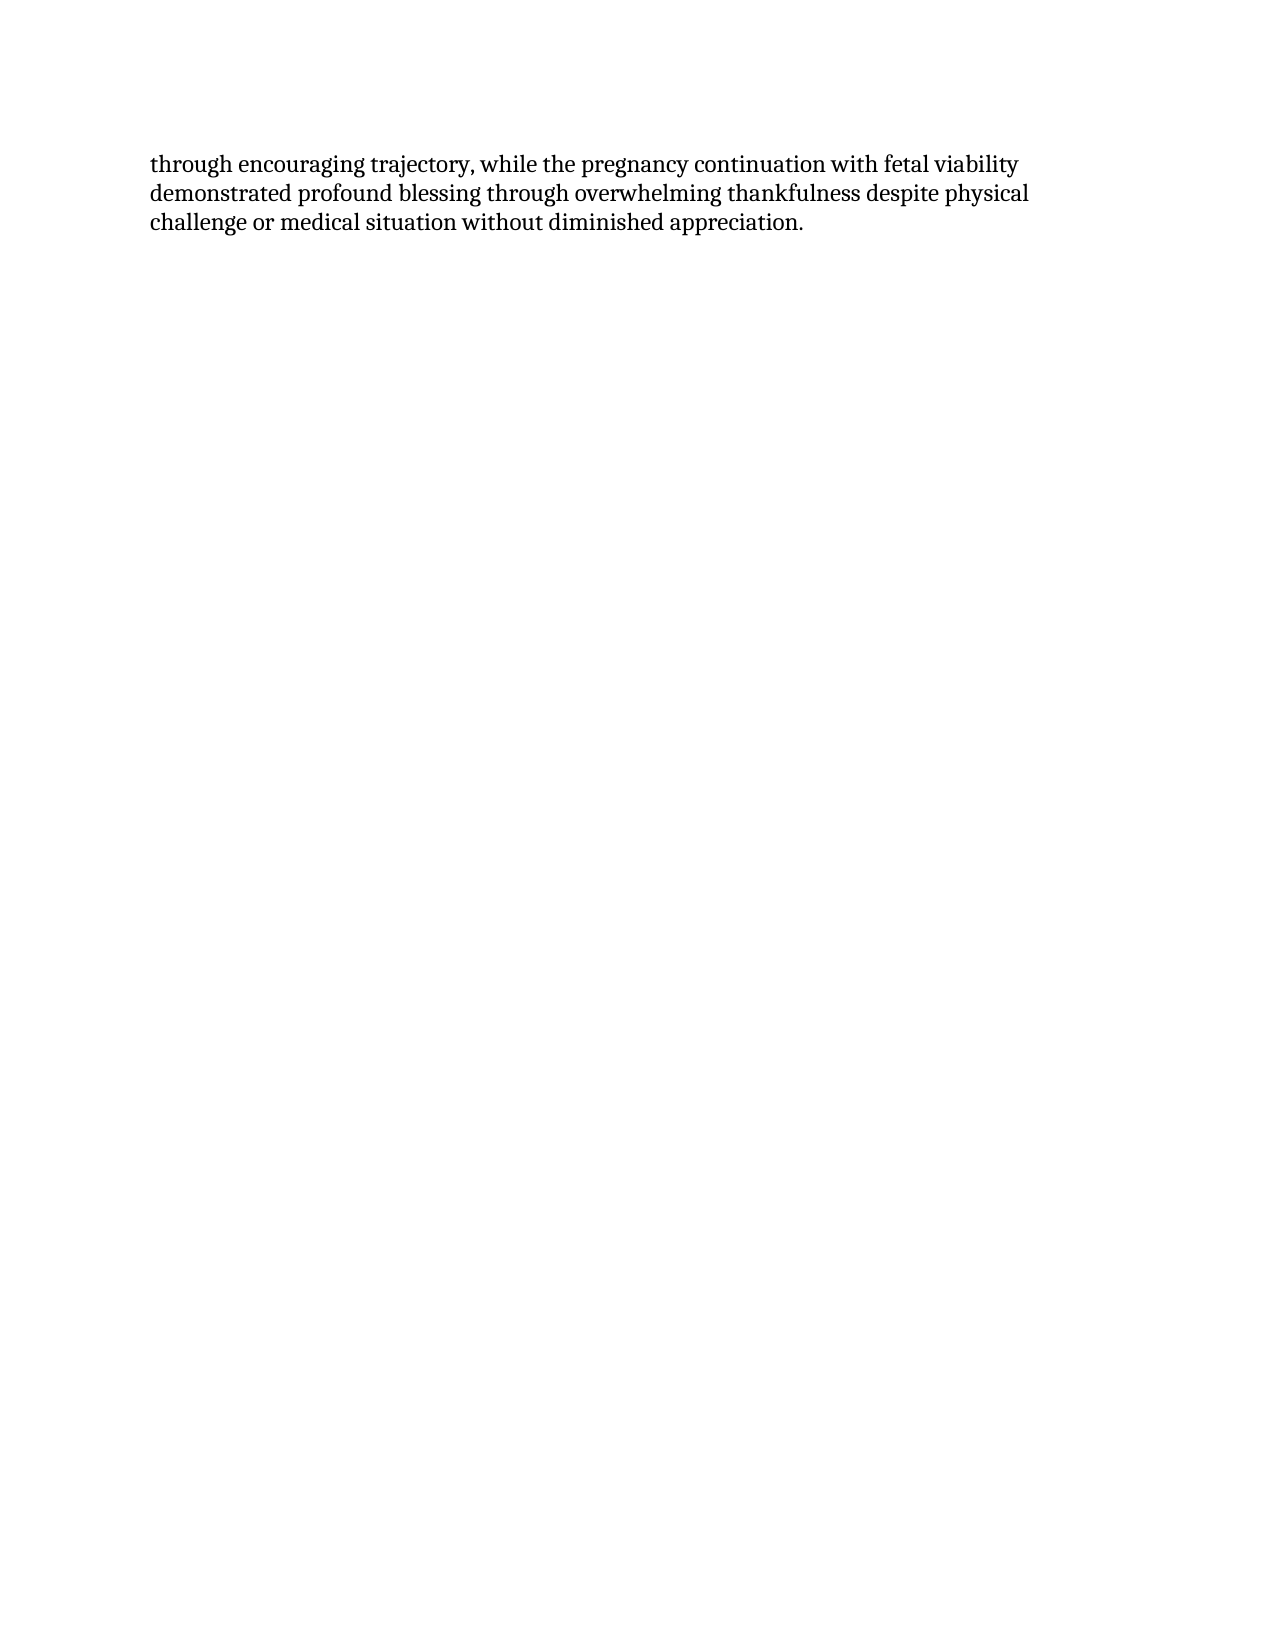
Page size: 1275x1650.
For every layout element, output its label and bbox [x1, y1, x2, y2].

text [150, 150, 1125, 236]
